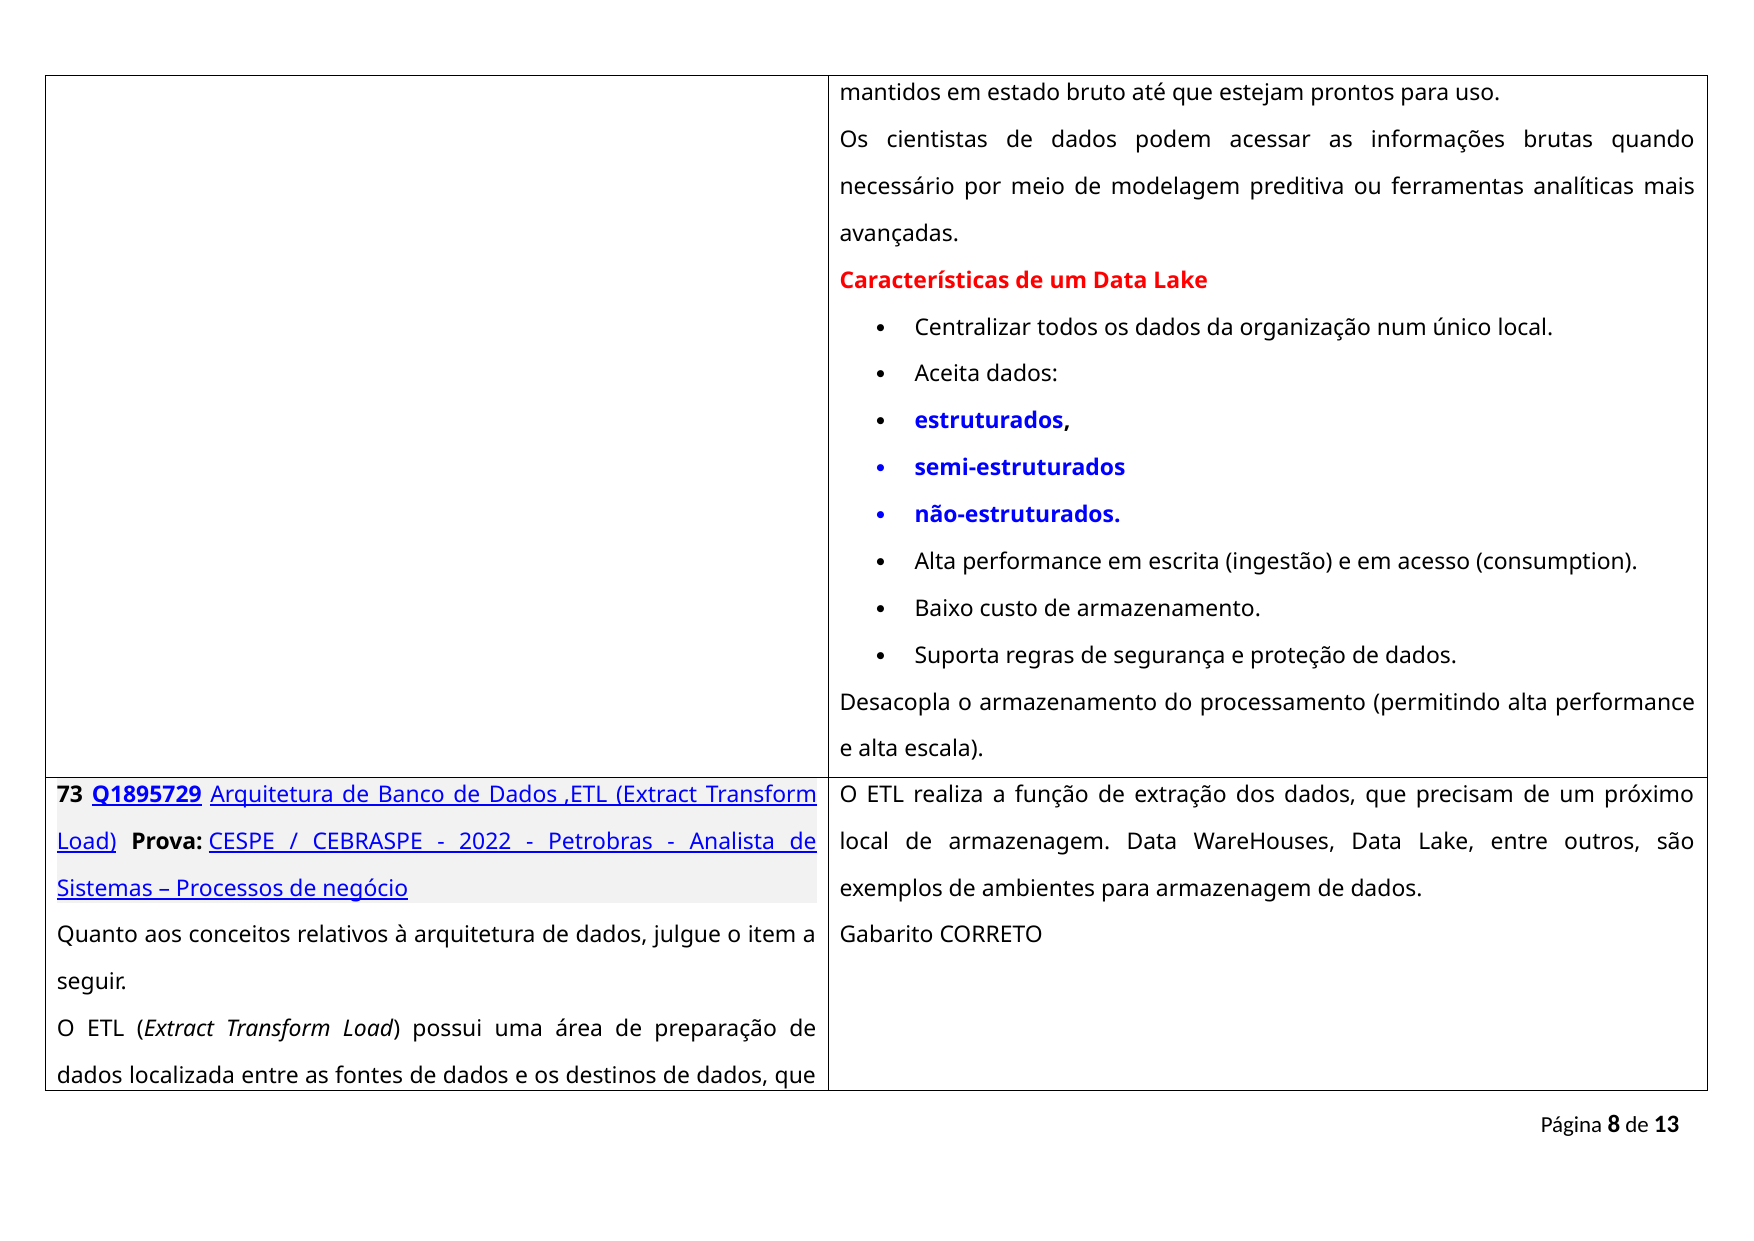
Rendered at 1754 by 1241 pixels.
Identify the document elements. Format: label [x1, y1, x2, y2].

table_cell [829, 76, 1707, 777]
table_cell [46, 76, 828, 777]
table_cell [46, 778, 828, 1090]
table_cell [829, 778, 1707, 1090]
